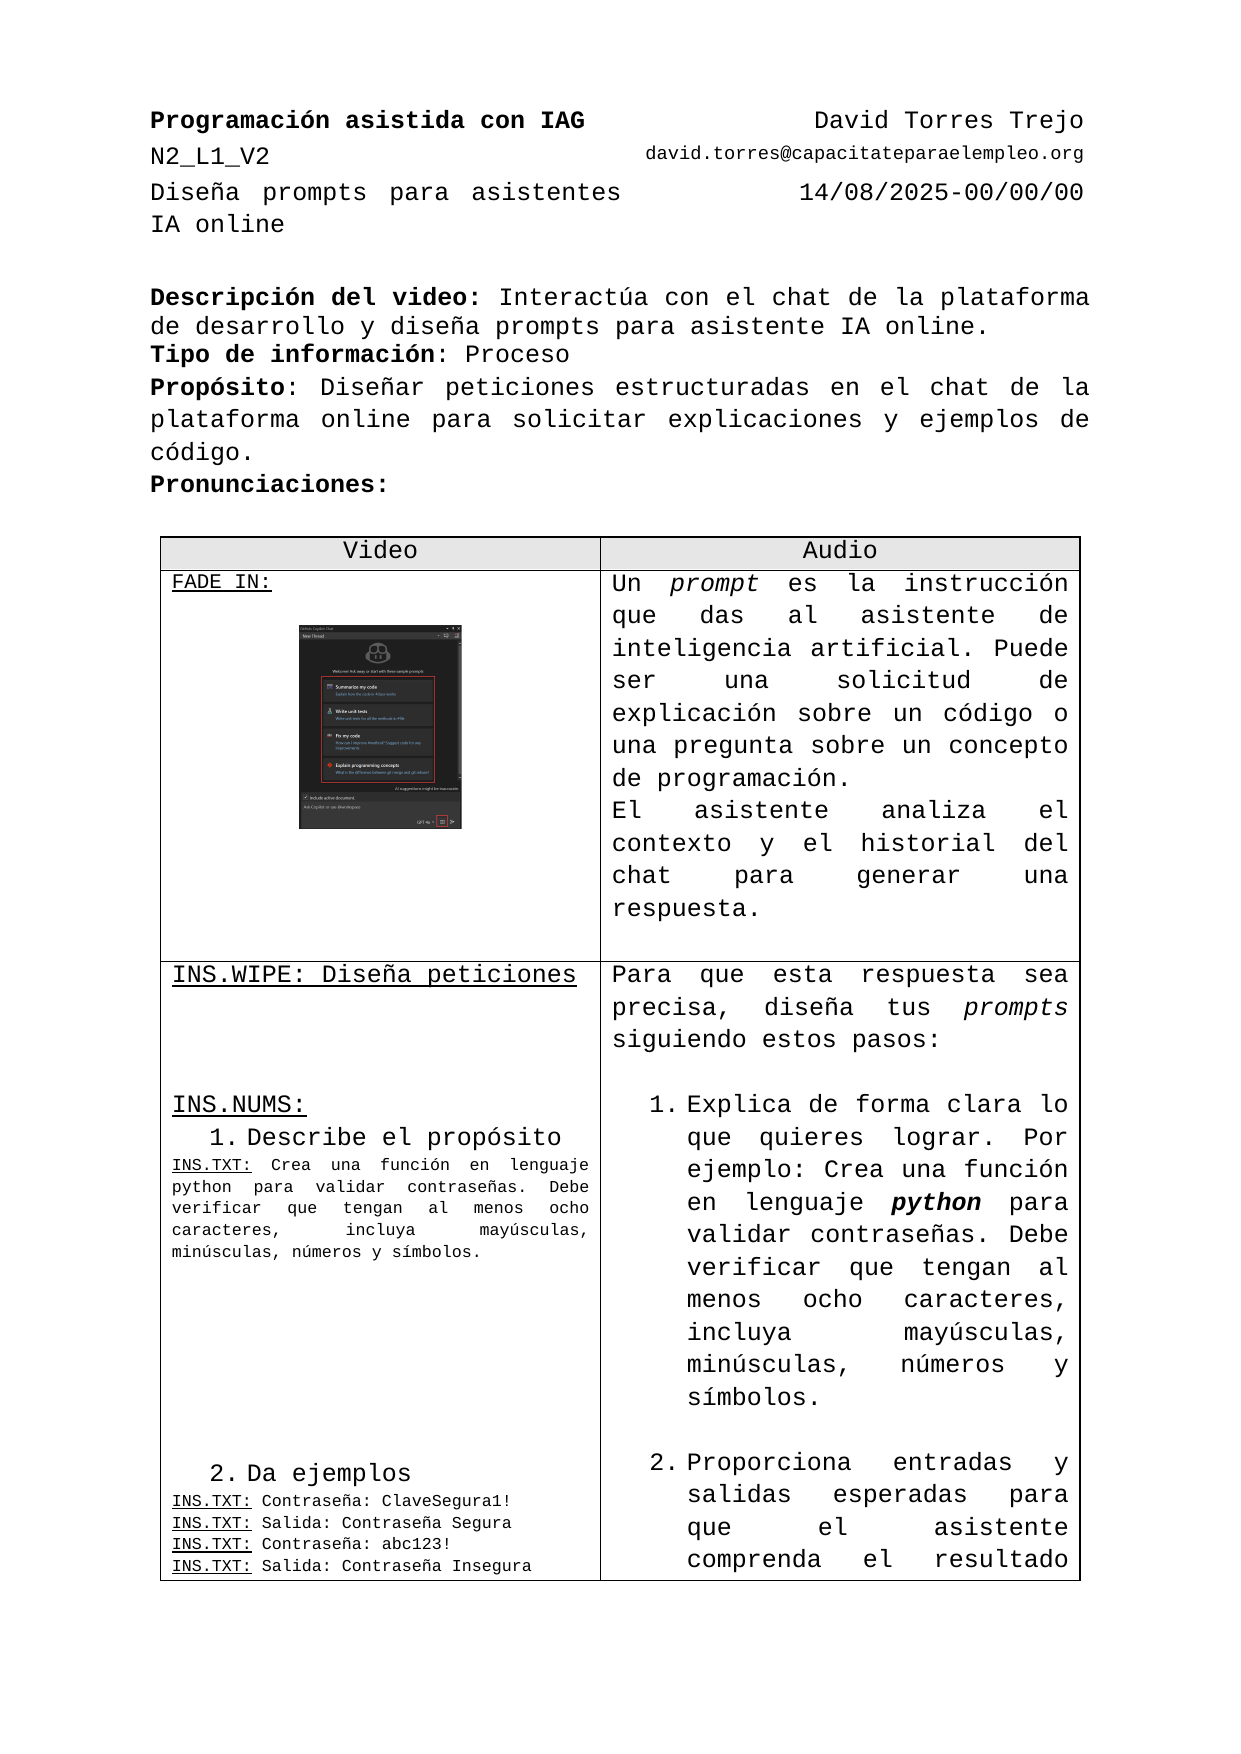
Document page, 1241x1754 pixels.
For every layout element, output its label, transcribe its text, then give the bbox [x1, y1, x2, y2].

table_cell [601, 962, 1079, 1580]
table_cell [161, 962, 600, 1580]
table_header Audio [601, 538, 1079, 569]
table_cell Un prompt es la instrucción que das al asistente de inteligencia artificial. Puede ser una solicitud de explicación sobre un código o una pregunta sobre un concepto de programación. El asistente analiza el contexto y el historial del chat para generar una respuesta. [601, 571, 1079, 961]
picture [299, 625, 462, 829]
table_cell FADE IN: [161, 571, 600, 961]
table_header Video [161, 538, 600, 569]
